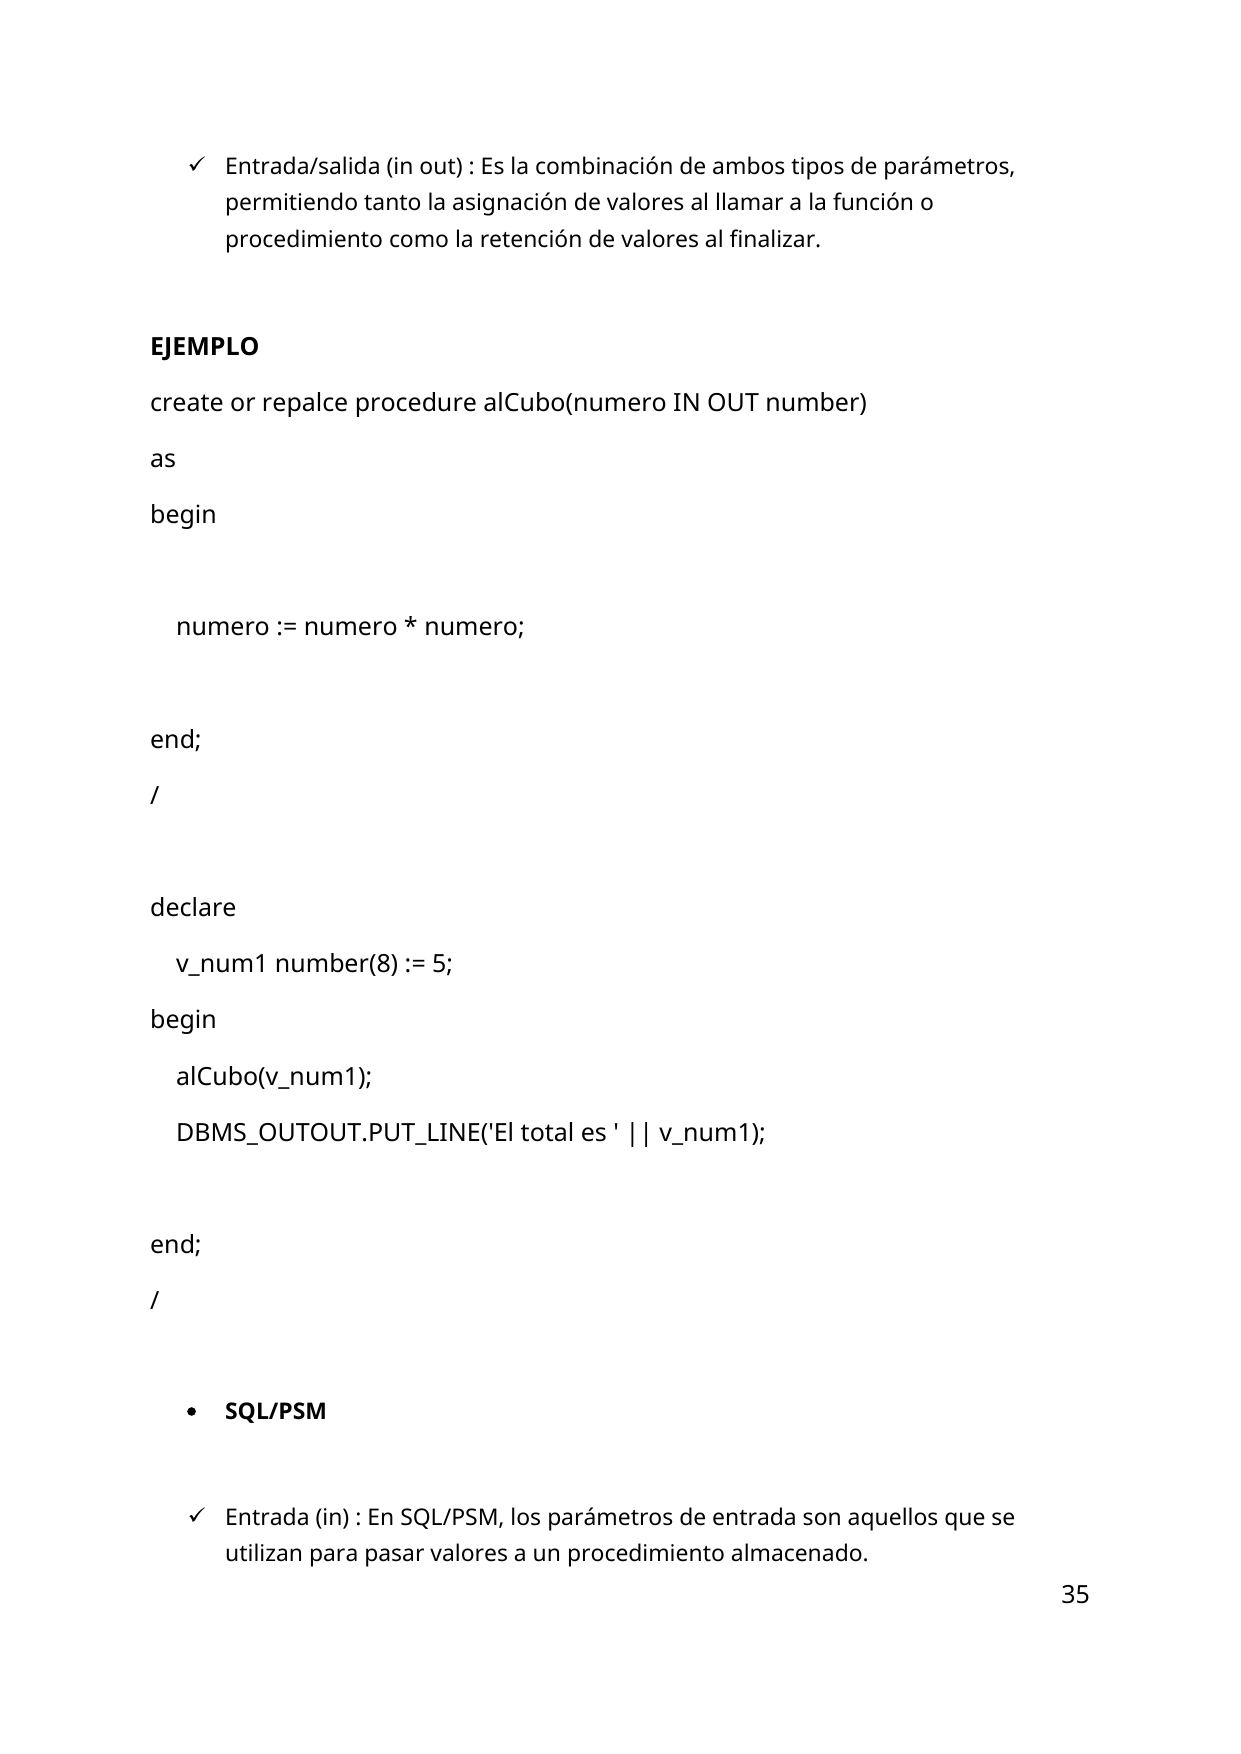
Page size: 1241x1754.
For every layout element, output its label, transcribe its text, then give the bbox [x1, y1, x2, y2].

text v_num1 number(8) := 5; [150, 946, 1090, 980]
text begin [150, 1002, 1090, 1036]
text end; [150, 721, 1090, 755]
list SQL/PSM [187, 1395, 1090, 1426]
text alCubo(v_num1); [150, 1058, 1090, 1092]
text create or repalce procedure alCubo(numero IN OUT number) [150, 384, 1090, 418]
text begin [150, 497, 1090, 531]
text EJEMPLO [150, 328, 1090, 362]
text / [150, 777, 1090, 812]
list Entrada (in) : En SQL/PSM, los parámetros de entrada son aquellos que se utilizan para pasar valores a un procedimiento almacenado. [187, 1501, 1090, 1568]
text as [150, 441, 1090, 475]
text end; [150, 1227, 1090, 1261]
text / [150, 1283, 1090, 1317]
text numero := numero * numero; [150, 609, 1090, 643]
text DBMS_OUTOUT.PUT_LINE('El total es ' || v_num1); [150, 1114, 1090, 1148]
text declare [150, 890, 1090, 924]
list Entrada/salida (in out) : Es la combinación de ambos tipos de parámetros, permitiendo tanto la asignación de valores al llamar a la función o procedimiento como la retención de valores al finalizar. [187, 150, 1090, 254]
